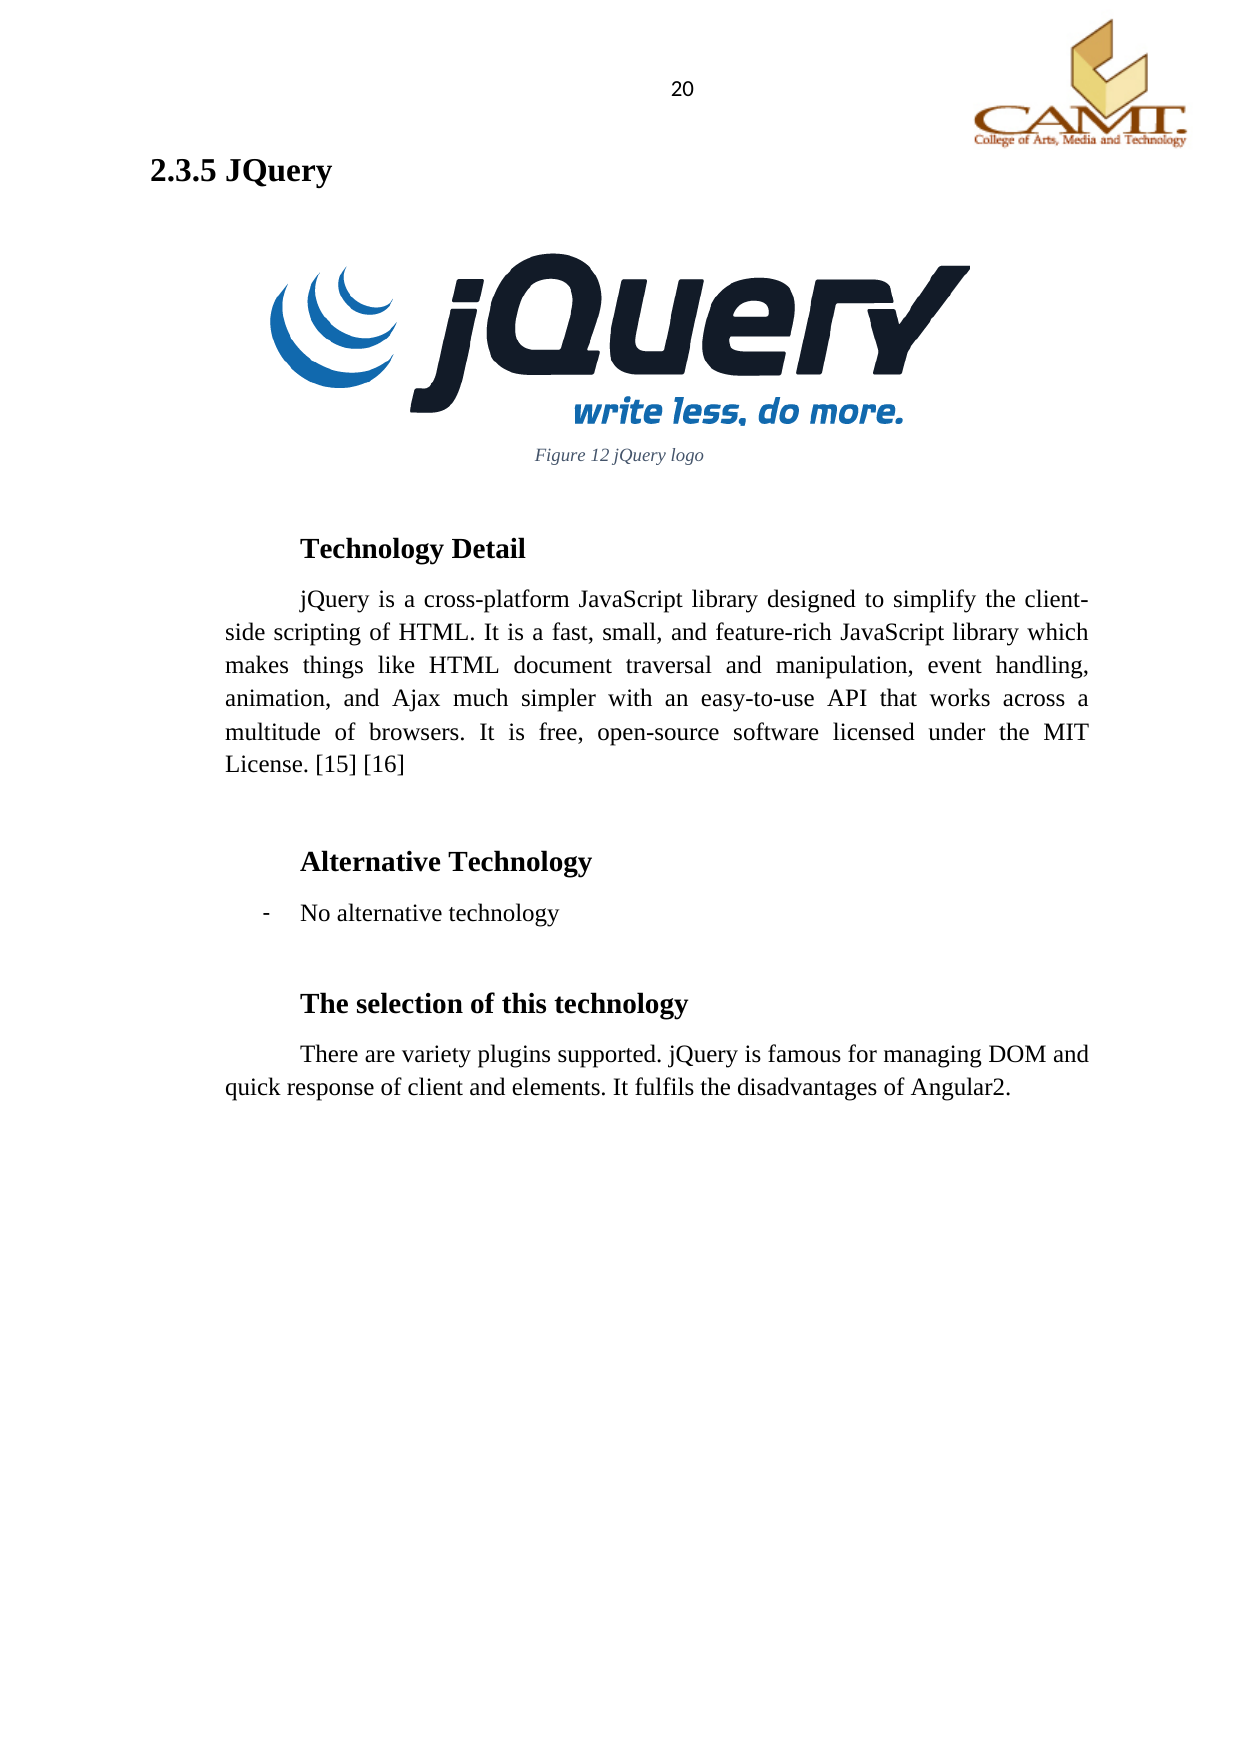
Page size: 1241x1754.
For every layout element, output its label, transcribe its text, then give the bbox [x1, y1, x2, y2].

text Figure 12 jQuery logo [150, 444, 1090, 466]
text Alternative Technology [300, 844, 1090, 878]
text There are variety plugins supported. jQuery is famous for managing DOM and quick response of client and elements. It fulfils the disadvantages of Angular2. [225, 1039, 1090, 1101]
picture [270, 253, 970, 426]
text Technology Detail [300, 532, 1090, 565]
text The selection of this technology [262, 986, 1090, 1019]
text jQuery is a cross-platform JavaScript library designed to simplify the client-side scripting of HTML. It is a fast, small, and feature-rich JavaScript library which makes things like HTML document traversal and manipulation, event handling, animation, and Ajax much simpler with an easy-to-use API that works across a multitude of browsers. It is free, open-source software licensed under the MIT License. [225, 584, 1090, 778]
picture [962, 9, 1193, 150]
list No alternative technology [262, 897, 1090, 928]
text 2.3.5 JQuery [150, 150, 1090, 188]
